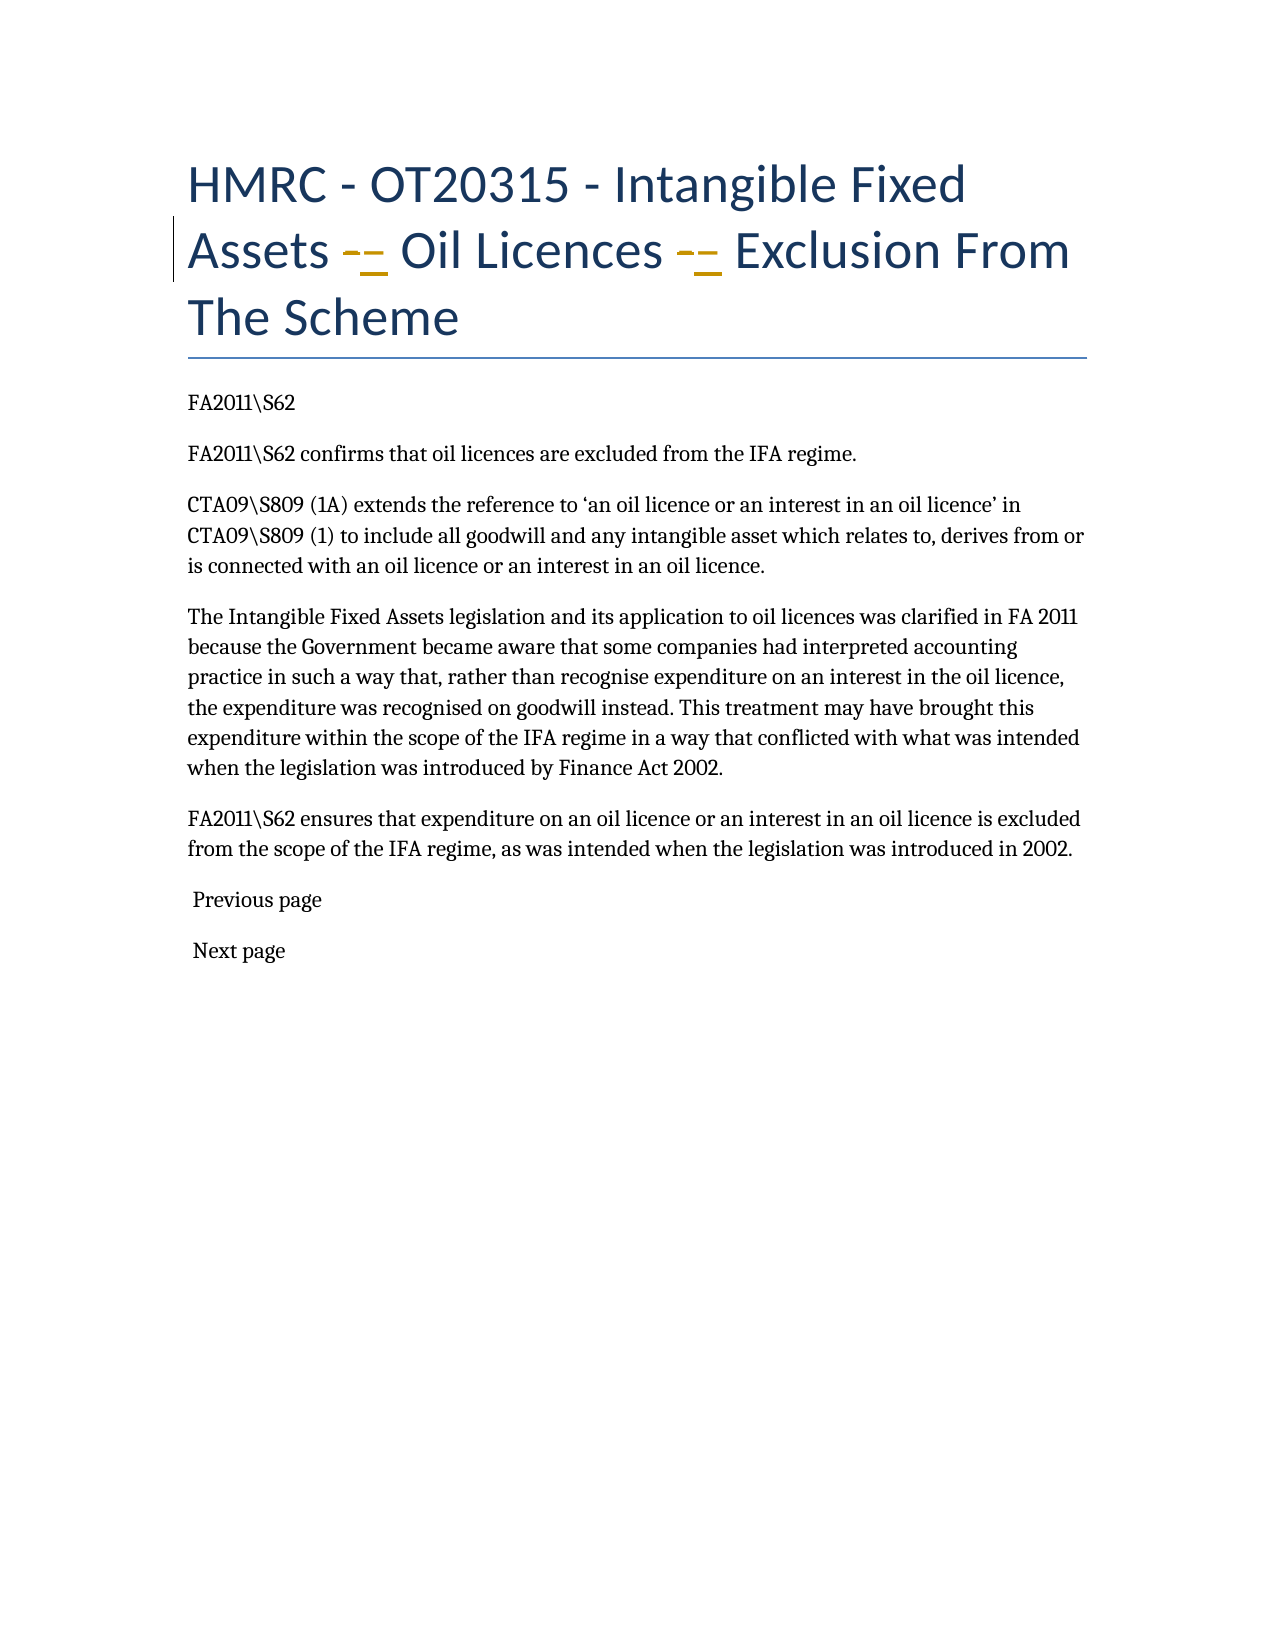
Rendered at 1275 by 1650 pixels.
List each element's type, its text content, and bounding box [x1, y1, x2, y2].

title HMRC - OT20315 - Intangible Fixed Assets Oil Licences Exclusion From The Scheme [187, 150, 1087, 359]
text CTA09\S809 (1A) extends the reference to ‘an oil licence or an interest in an oil licence’ in CTA09\S809 (1) to include all goodwill and any intangible asset which relates to, derives from or is connected with an oil licence or an interest in an oil licence. [187, 492, 1087, 579]
text Previous page [187, 887, 1087, 913]
text The Intangible Fixed Assets legislation and its application to oil licences was clarified in FA 2011 because the Government became aware that some companies had interpreted accounting practice in such a way that, rather than recognise expenditure on an interest in the oil licence, the expenditure was recognised on goodwill instead. This treatment may have brought this expenditure within the scope of the IFA regime in a way that conflicted with what was intended when the legislation was introduced by Finance Act 2002. [187, 604, 1087, 781]
text Next page [187, 938, 1087, 964]
text FA2011\S62 ensures that expenditure on an oil licence or an interest in an oil licence is excluded from the scope of the IFA regime, as was intended when the legislation was introduced in 2002. [187, 806, 1087, 862]
text FA2011\S62 confirms that oil licences are excluded from the IFA regime. [187, 441, 1087, 467]
text FA2011\S62 [187, 390, 1087, 416]
